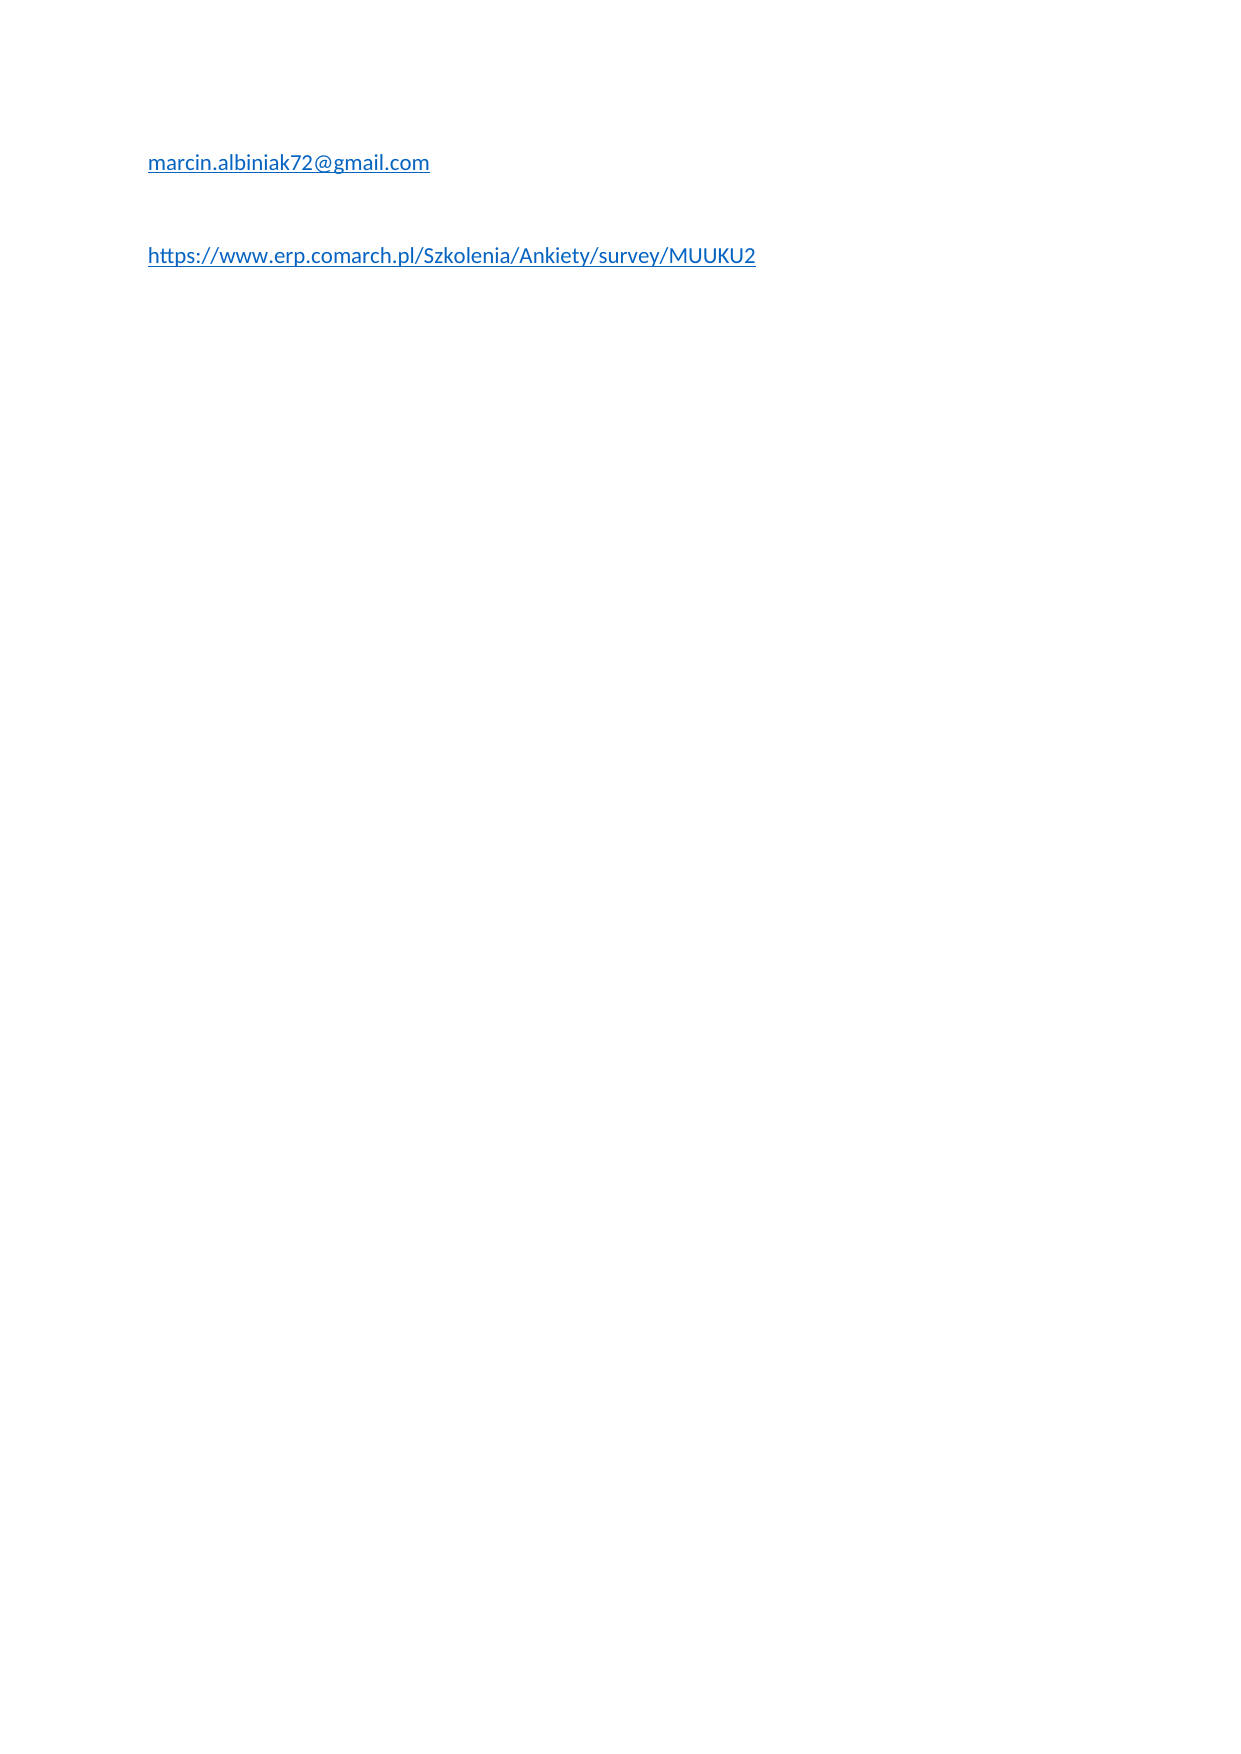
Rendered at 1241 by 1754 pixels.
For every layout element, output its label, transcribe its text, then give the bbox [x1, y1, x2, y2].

text marcin.albiniak72@gmail.com [148, 148, 1093, 176]
text https://www.erp.comarch.pl/Szkolenia/Ankiety/survey/MUUKU2 [148, 241, 1093, 269]
